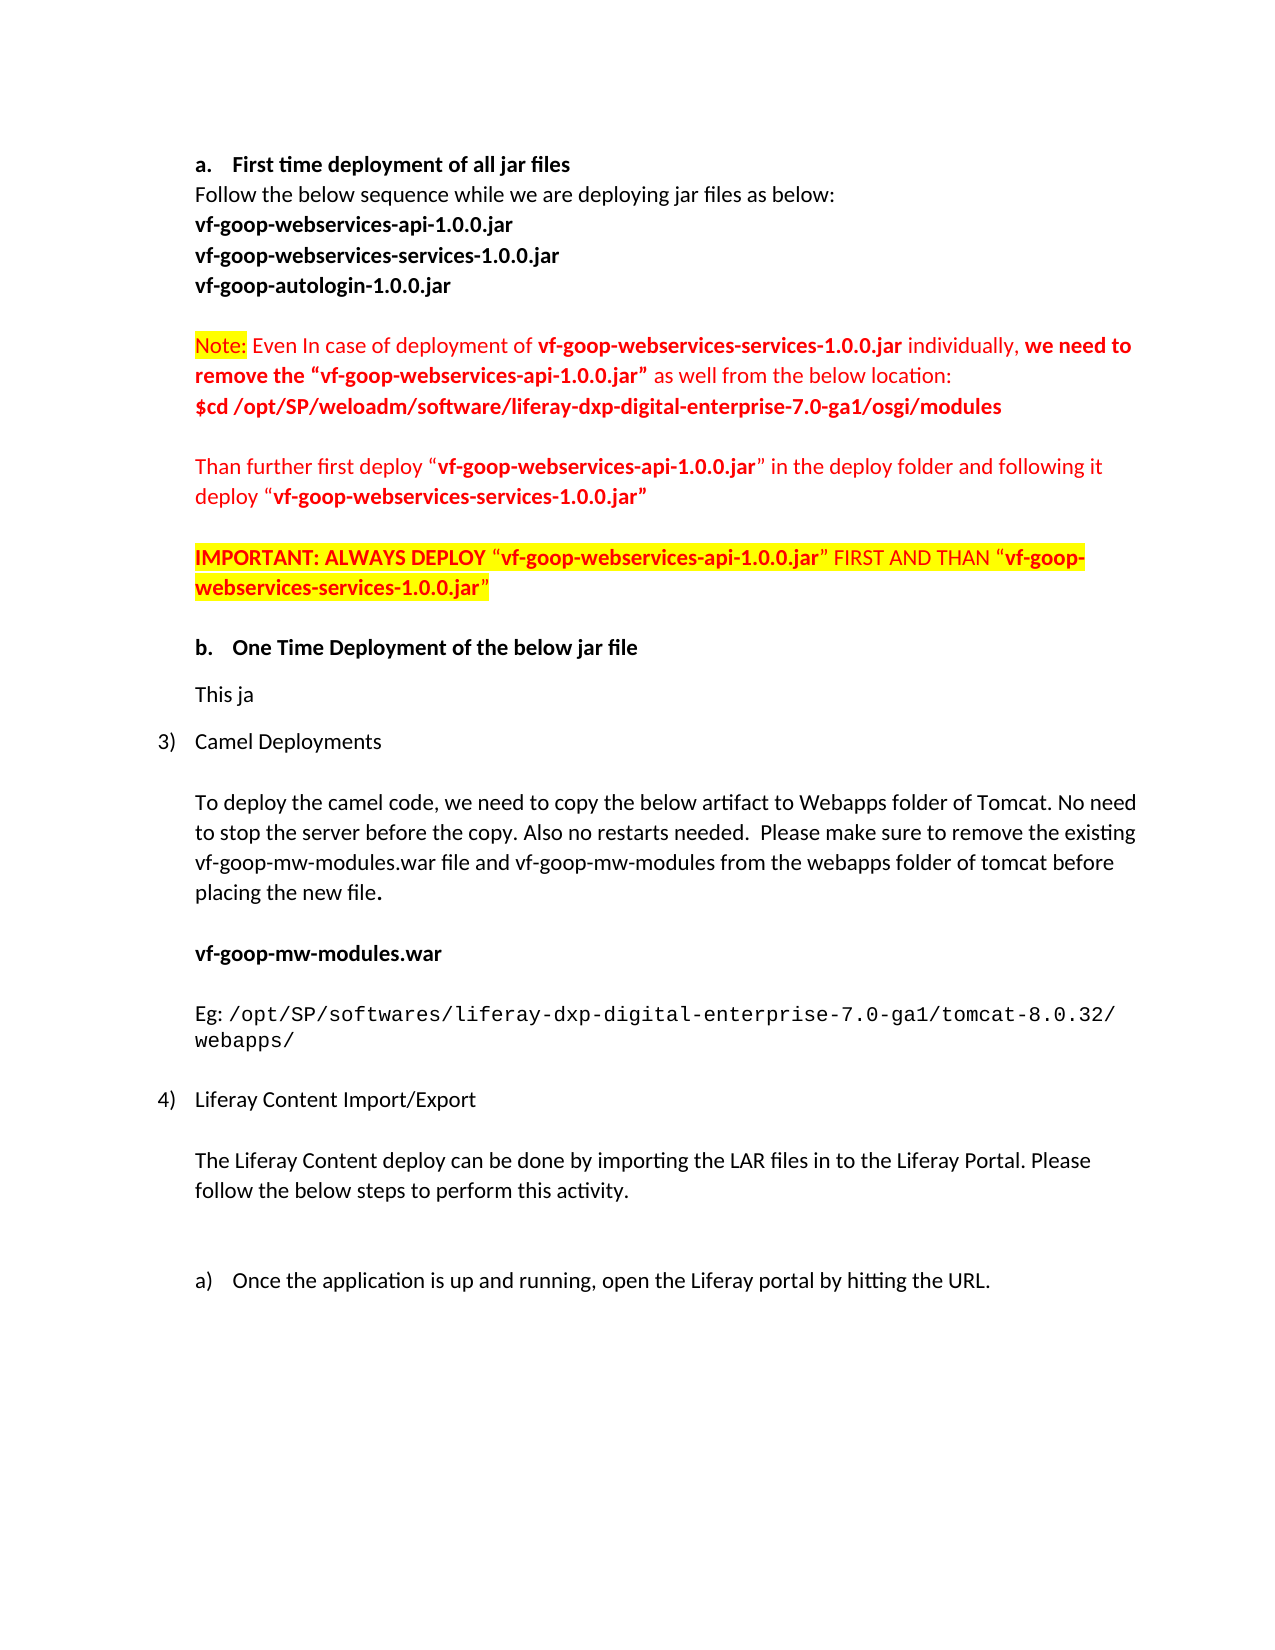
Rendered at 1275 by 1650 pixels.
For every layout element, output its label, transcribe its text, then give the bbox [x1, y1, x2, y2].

list vf-goop-webservices-services-1.0.0.jar [195, 241, 1155, 269]
list Than further first deploy “vf-goop-webservices-api-1.0.0.jar” in the deploy folder and following it deploy “vf-goop-webservices-services-1.0.0.jar” [195, 452, 1155, 511]
list Liferay Content Import/Export [157, 1085, 1155, 1113]
list Once the application is up and running, open the Liferay portal by hitting the URL. [195, 1267, 1155, 1294]
list vf-goop-autologin-1.0.0.jar [195, 271, 1155, 299]
list $cd /opt/SP/weloadm/software/liferay-dxp-digital-enterprise-7.0-ga1/osgi/modules [195, 392, 1155, 420]
list vf-goop-mw-modules.war [195, 939, 1155, 967]
list To deploy the camel code, we need to copy the below artifact to Webapps folder of Tomcat. No need to stop the server before the copy. Also no restarts needed. Please make sure to remove the existing vf-goop-mw-modules.war file and vf-goop-mw-modules from the webapps folder of tomcat before placing the new file. [195, 788, 1155, 906]
list Camel Deployments [157, 727, 1155, 755]
list vf-goop-webservices-api-1.0.0.jar [195, 211, 1155, 239]
list First time deployment of all jar files [195, 150, 1155, 178]
text This ja [195, 680, 1155, 708]
list The Liferay Content deploy can be done by importing the LAR files in to the Liferay Portal. Please follow the below steps to perform this activity. [195, 1146, 1155, 1204]
list Note: Even In case of deployment of vf-goop-webservices-services-1.0.0.jar individually, we need to remove the “vf-goop-webservices-api-1.0.0.jar” as well from the below location: [195, 331, 1155, 390]
list Follow the below sequence while we are deploying jar files as below: [195, 180, 1155, 208]
list Eg: /opt/SP/softwares/liferay-dxp-digital-enterprise-7.0-ga1/tomcat-8.0.32/webapps/ [195, 999, 1155, 1053]
list IMPORTANT: ALWAYS DEPLOY “vf-goop-webservices-api-1.0.0.jar” FIRST AND THAN “vf-goop-webservices-services-1.0.0.jar” [195, 543, 1155, 601]
list One Time Deployment of the below jar file [195, 633, 1155, 662]
